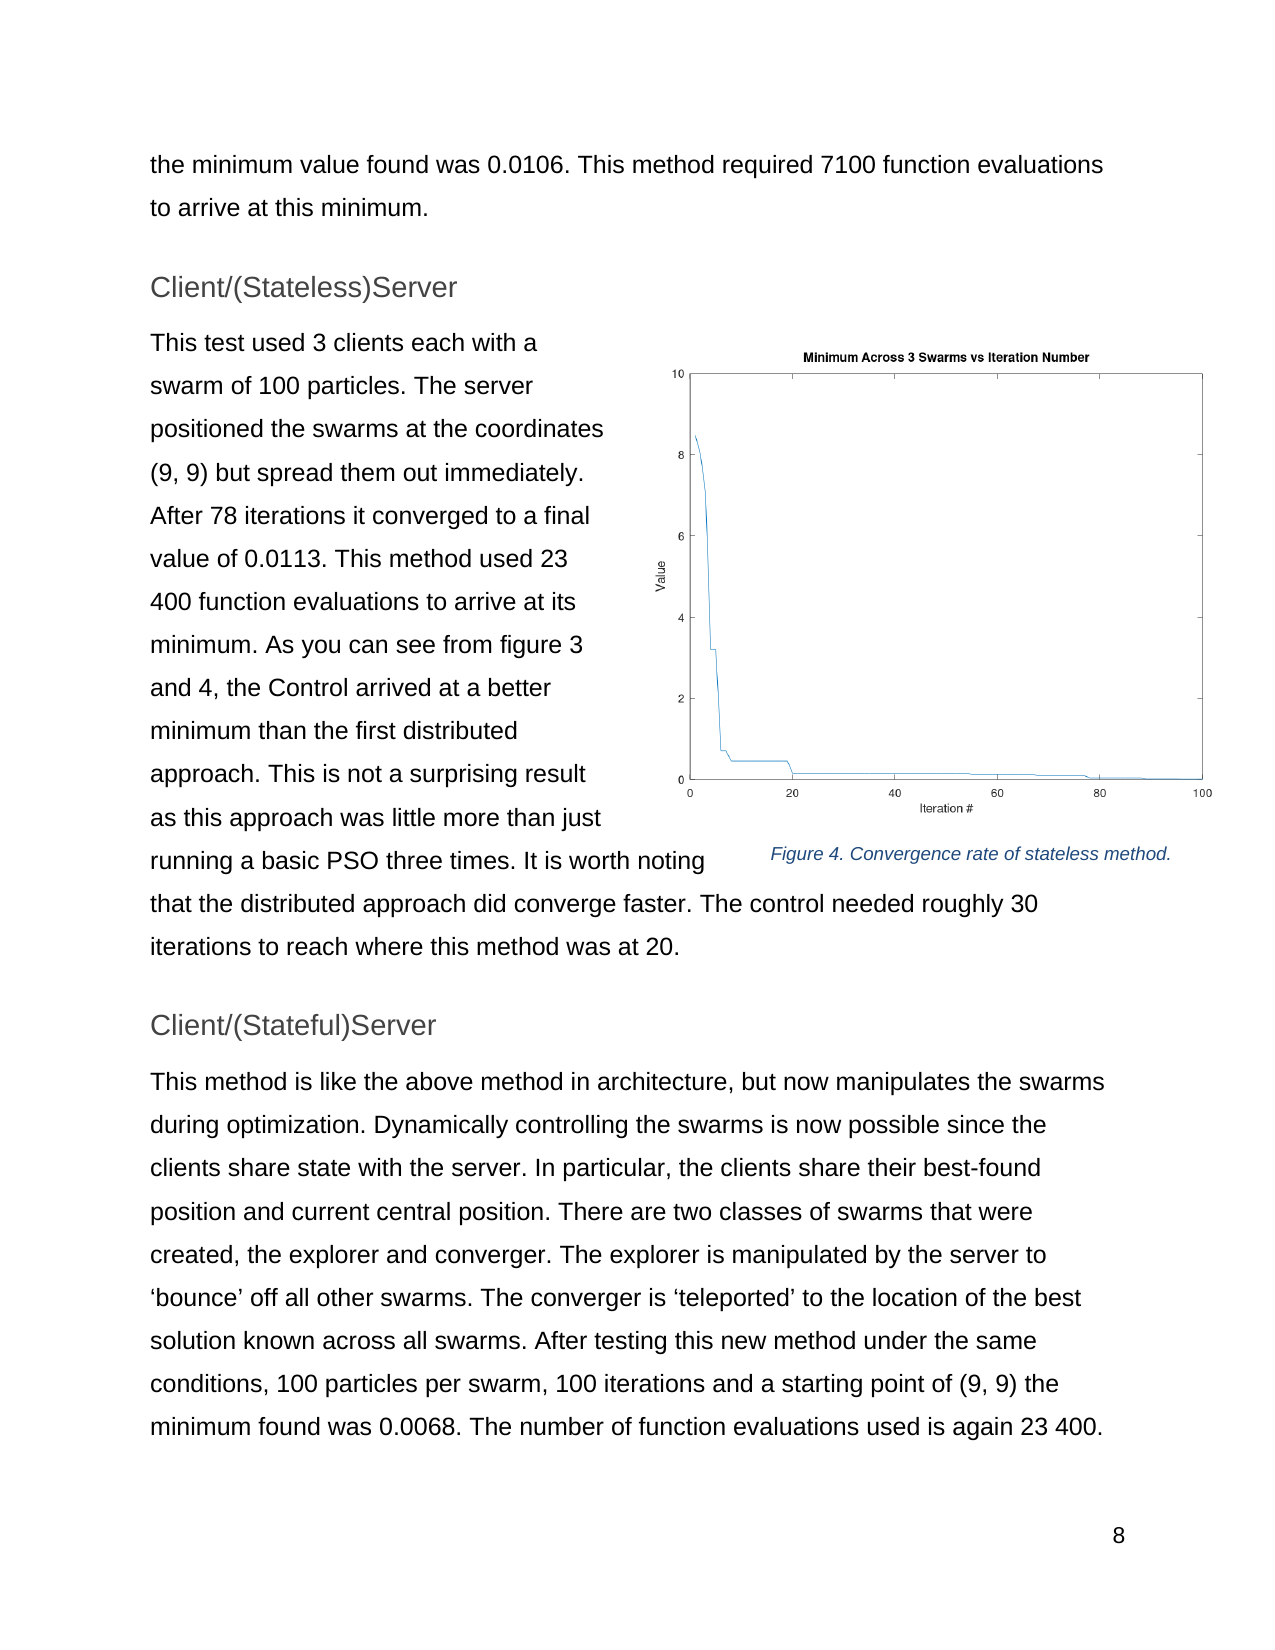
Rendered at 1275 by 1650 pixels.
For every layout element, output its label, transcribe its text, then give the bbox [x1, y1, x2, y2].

picture [604, 337, 1264, 834]
text This method is like the above method in architecture, but now manipulates the swarms during optimization. Dynamically controlling the swarms is now possible since the clients share state with the server. In particular, the clients share their best-found position and current central position. There are two classes of swarms that were created, the explorer and converger. The explorer is manipulated by the server to ‘bounce’ off all other swarms. The converger is ‘teleported’ to the location of the best solution known across all swarms. After testing this new method under the same conditions, 100 particles per swarm, 100 iterations and a starting point of (9, 9) the minimum found was 0.0068. The number of function evaluations used is again 23 400. [150, 1067, 1125, 1441]
text This test used 3 clients each with a swarm of 100 particles. The server positioned the swarms at the coordinates (9, 9) but spread them out immediately. After 78 iterations it converged to a final value of 0.0113. This method used 23 400 function evaluations to arrive at its minimum. As you can see from figure 3 and 4, the Control arrived at a better minimum than the first distributed approach. This is not a surprising result as this approach was little more than just running a basic PSO three times. It is worth noting that the distributed approach did converge faster. The control needed roughly 30 iterations to reach where this method was at 20. [150, 328, 1125, 961]
subtitle Client/(Stateful)Server [150, 1008, 1125, 1042]
subtitle Client/(Stateless)Server [150, 269, 1125, 303]
